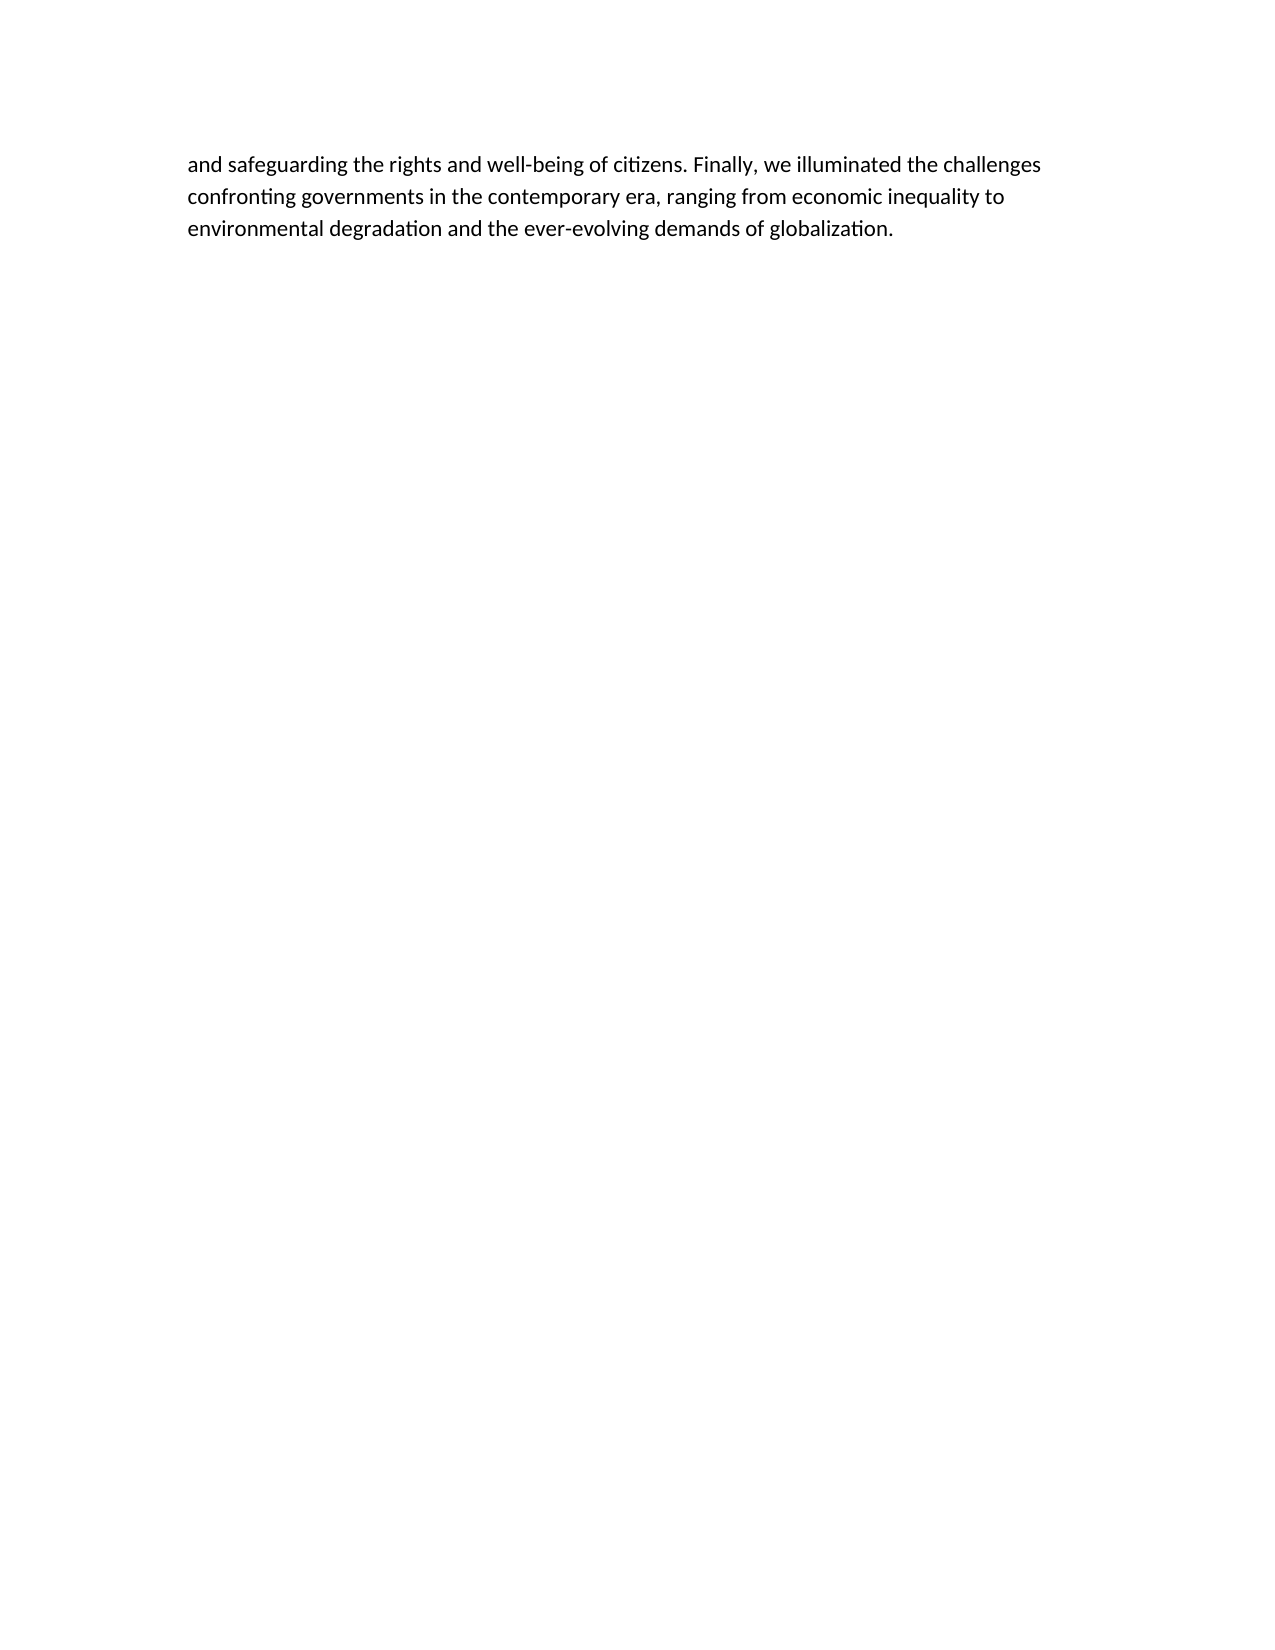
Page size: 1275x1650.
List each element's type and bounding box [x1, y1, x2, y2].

text [187, 150, 1087, 242]
